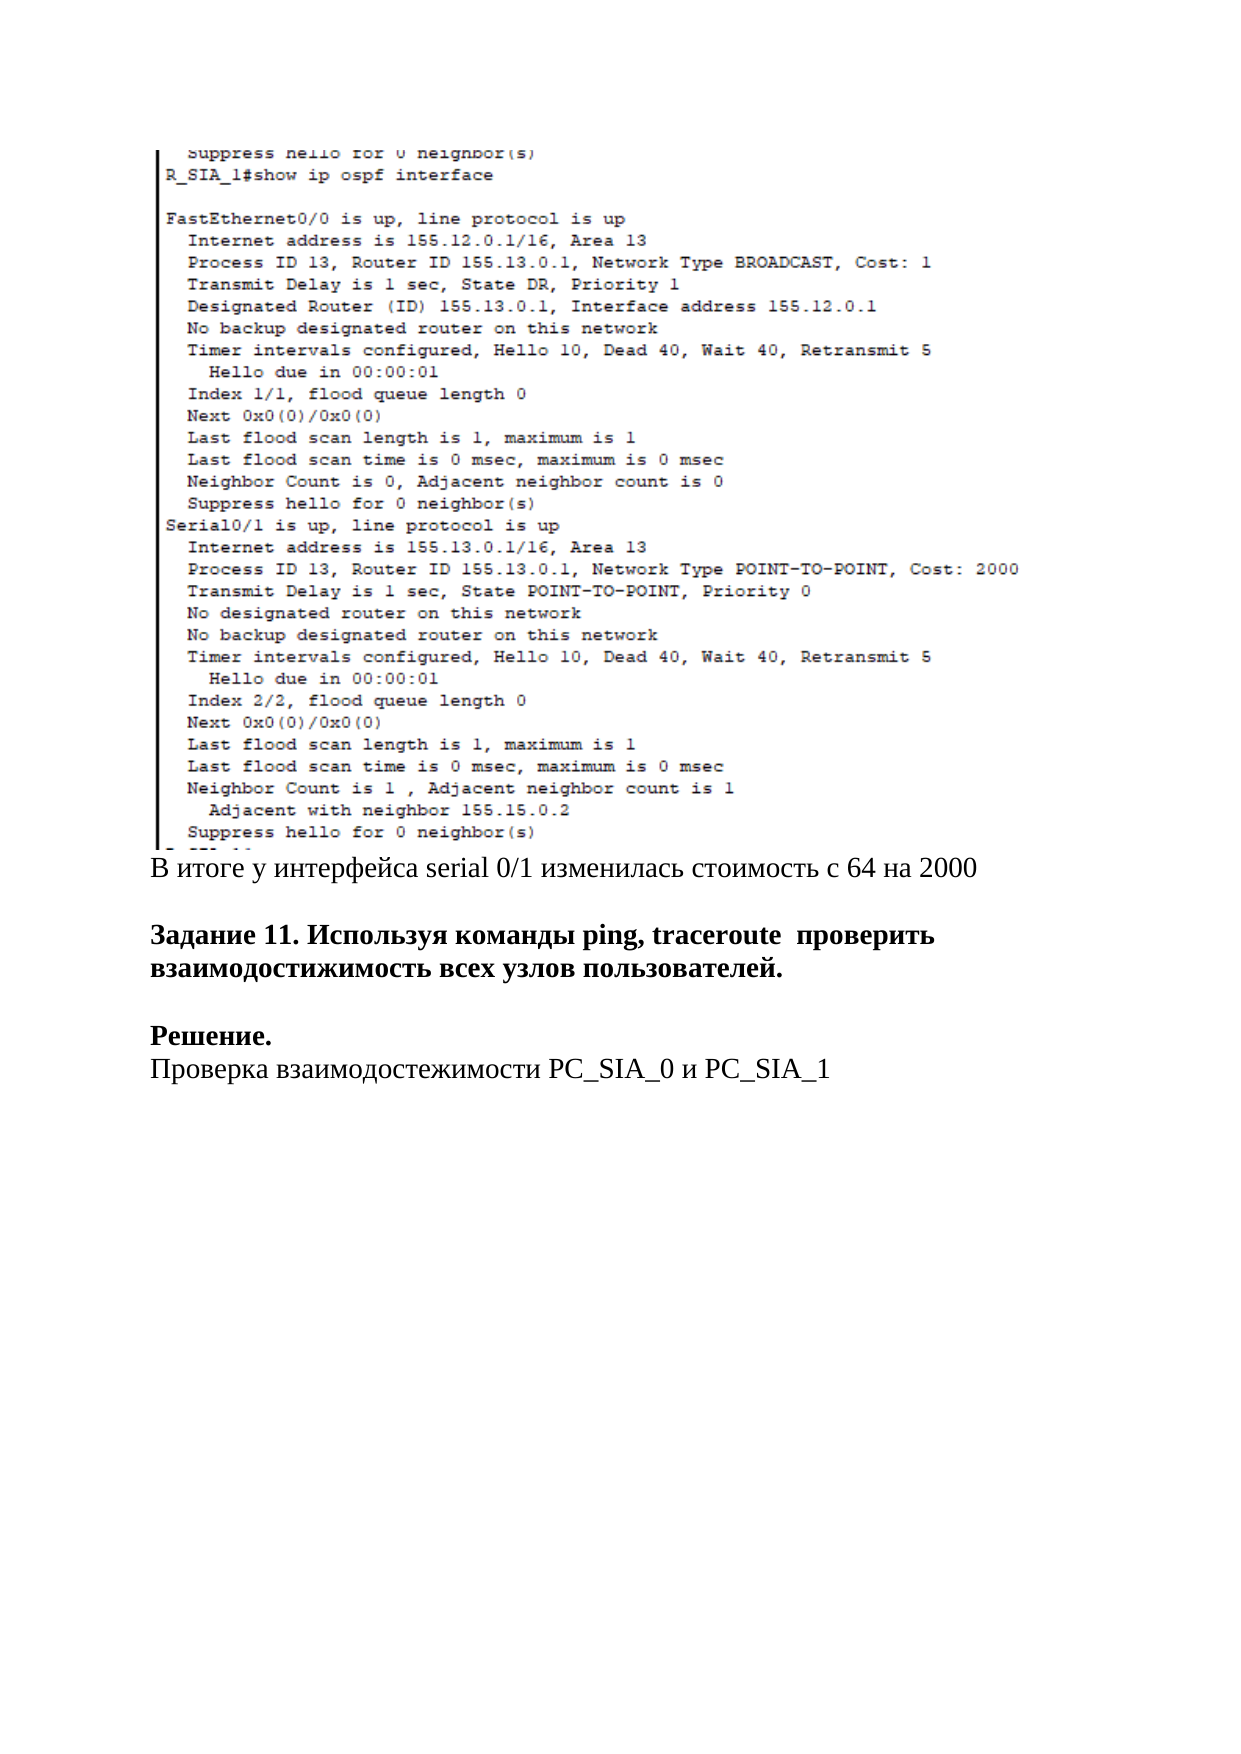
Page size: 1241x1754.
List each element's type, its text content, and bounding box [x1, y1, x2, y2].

picture [150, 150, 1039, 850]
text Решение. [150, 1018, 1090, 1051]
text В итоге у интерфейса serial 0/1 изменилась стоимость с 64 на 2000 [150, 850, 1090, 883]
text Проверка взаимодостежимости PC_SIA_0 и PC_SIA_1 [150, 1051, 1090, 1085]
text Задание 11. Используя команды ping, traceroute проверить взаимодостижимость всех узлов пользователей. [150, 917, 1090, 984]
